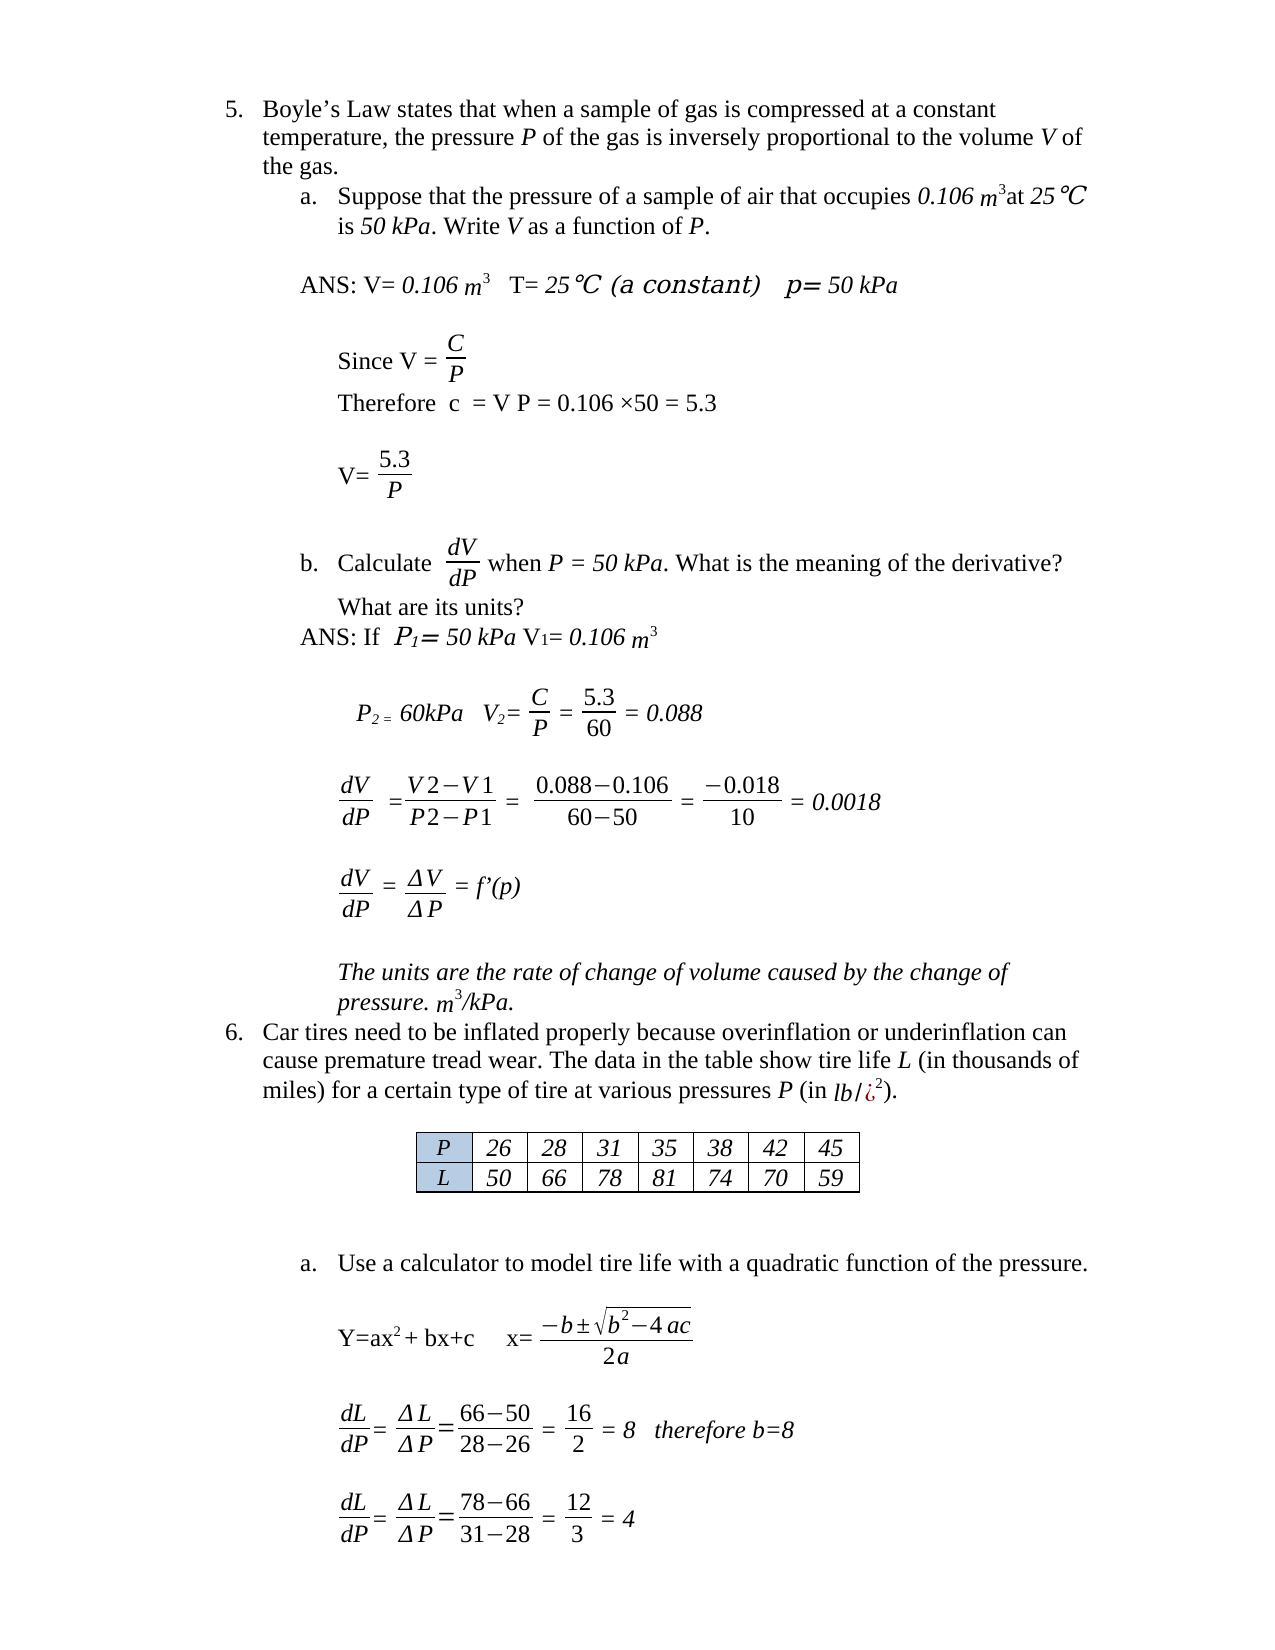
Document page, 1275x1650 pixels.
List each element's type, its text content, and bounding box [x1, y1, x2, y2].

list Car tires need to be inflated properly because overinflation or underinflation can cause premature tread wear. The data in the table show tire life L (in thousands of miles) for a certain type of tire at various pressures P (in ). [225, 1017, 1097, 1106]
list Suppose that the pressure of a sample of air that occupies 0.106 at 25℃ is 50 kPa. Write V as a function of P. [300, 180, 1097, 240]
list Use a calculator to model tire life with a quadratic function of the pressure. [300, 1248, 1097, 1276]
list Y=ax2 + bx+c x= [337, 1305, 1097, 1370]
table_header 45 [805, 1133, 859, 1162]
list = = = 4 [337, 1488, 1097, 1549]
table_cell 59 [805, 1163, 859, 1191]
table_header 26 [473, 1133, 527, 1162]
table_cell 70 [749, 1163, 804, 1191]
table_cell 81 [639, 1163, 693, 1191]
list ANS: V= 0.106 T= 25℃ (a constant) p= 50 kPa [300, 269, 1097, 300]
list The units are the rate of change of volume caused by the change of pressure. /kPa. [337, 957, 1097, 1017]
list = = f’(p) [337, 860, 1097, 928]
table_header 28 [528, 1133, 582, 1162]
table_cell 66 [528, 1163, 582, 1191]
table_header 38 [694, 1133, 748, 1162]
table_header 42 [749, 1133, 804, 1162]
text ANS: If P1= 50 kPa V1= 0.106 [300, 621, 1097, 654]
list V= [337, 446, 1097, 504]
list P2 = 60kPa V2= = = 0.088 [337, 683, 1097, 742]
table_cell 74 [694, 1163, 748, 1191]
list Boyle’s Law states that when a sample of gas is compressed at a constant temperature, the pressure P of the gas is inversely proportional to the volume V of the gas. [225, 94, 1097, 180]
table_header 31 [583, 1133, 638, 1162]
table_cell 50 [473, 1163, 527, 1191]
list Therefore c = V P = 0.106 ×50 = 5.3 [337, 388, 1097, 417]
list = = = 8 therefore b=8 [337, 1399, 1097, 1459]
table_header P [417, 1133, 472, 1162]
list Since V = [337, 329, 1097, 388]
table_header 35 [639, 1133, 693, 1162]
list = = = = 0.0018 [337, 771, 1097, 832]
table_cell L [417, 1163, 472, 1191]
list Calculate when P = 50 kPa. What is the meaning of the derivative? What are its units? [300, 533, 1097, 621]
table_cell 78 [583, 1163, 638, 1191]
